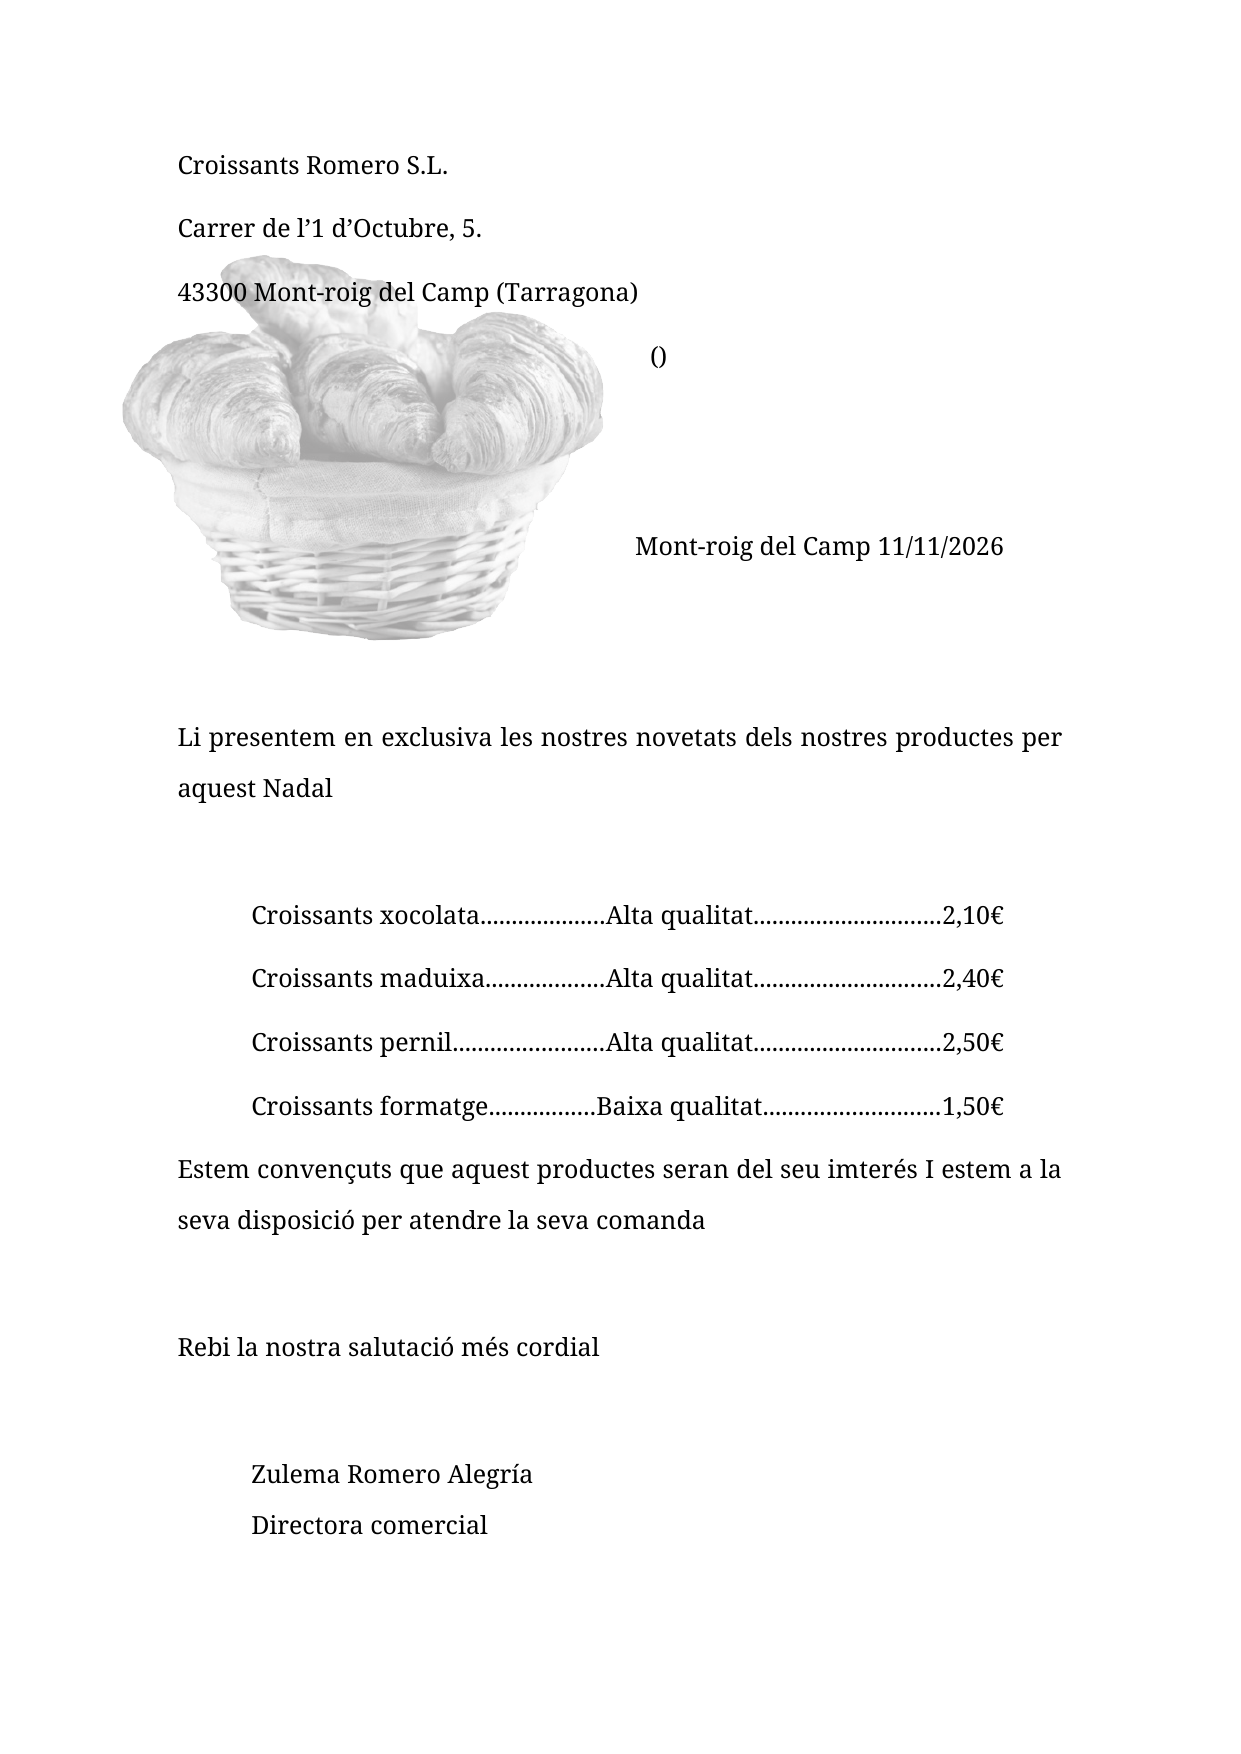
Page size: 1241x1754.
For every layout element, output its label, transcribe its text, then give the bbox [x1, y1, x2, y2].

text Carrer de l’1 d’Octubre, 5. [177, 211, 1063, 245]
text Li presentem en exclusiva les nostres novetats dels nostres productes per aquest Nadal [177, 719, 1063, 804]
text () [650, 338, 1226, 372]
text Mont-roig del Camp 30/10/2023 [177, 529, 1063, 563]
text Estem convençuts que aquest productes seran del seu imterés I estem a la seva disposició per atendre la seva comanda [177, 1152, 1063, 1237]
text Croissants pernil Alta qualitat 2,50€ [177, 1025, 1063, 1059]
text 43300 Mont-roig del Camp (Tarragona) [177, 275, 1063, 309]
text Croissants Romero S.L. [177, 148, 1063, 182]
text Croissants formatge Baixa qualitat 1,50€ [177, 1088, 1063, 1122]
text Directora comercial [177, 1508, 1063, 1542]
text Croissants maduixa Alta qualitat 2,40€ [177, 961, 1063, 995]
text Zulema Romero Alegría [177, 1457, 1063, 1491]
text Rebi la nostra salutació més cordial [177, 1330, 1063, 1364]
text Croissants xocolata Alta qualitat 2,10€ [177, 898, 1063, 932]
